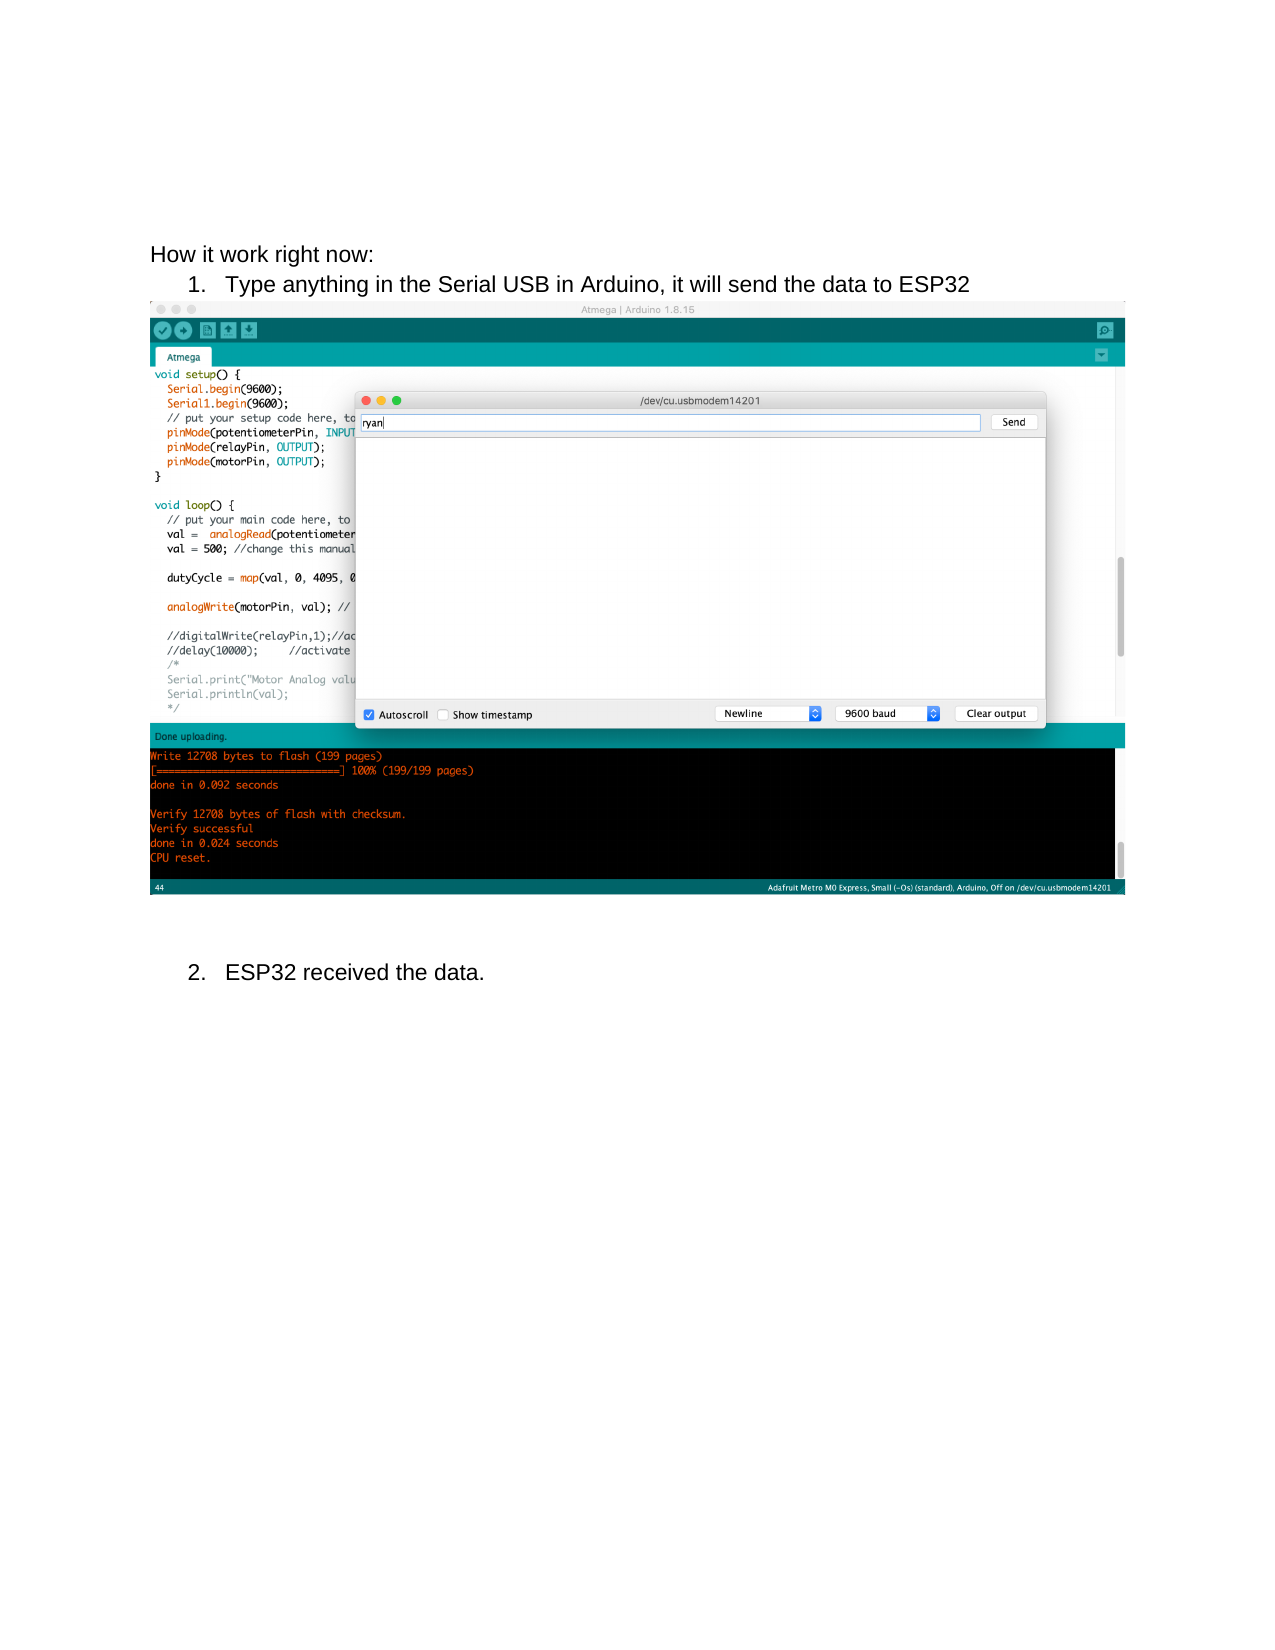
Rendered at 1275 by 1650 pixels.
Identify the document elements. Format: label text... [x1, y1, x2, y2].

text How it work right now: [150, 241, 1125, 267]
list Type anything in the Serial USB in Arduino, it will send the data to ESP32 [187, 271, 1125, 297]
picture [150, 301, 1125, 895]
list ESP32 received the data. [187, 959, 1125, 985]
